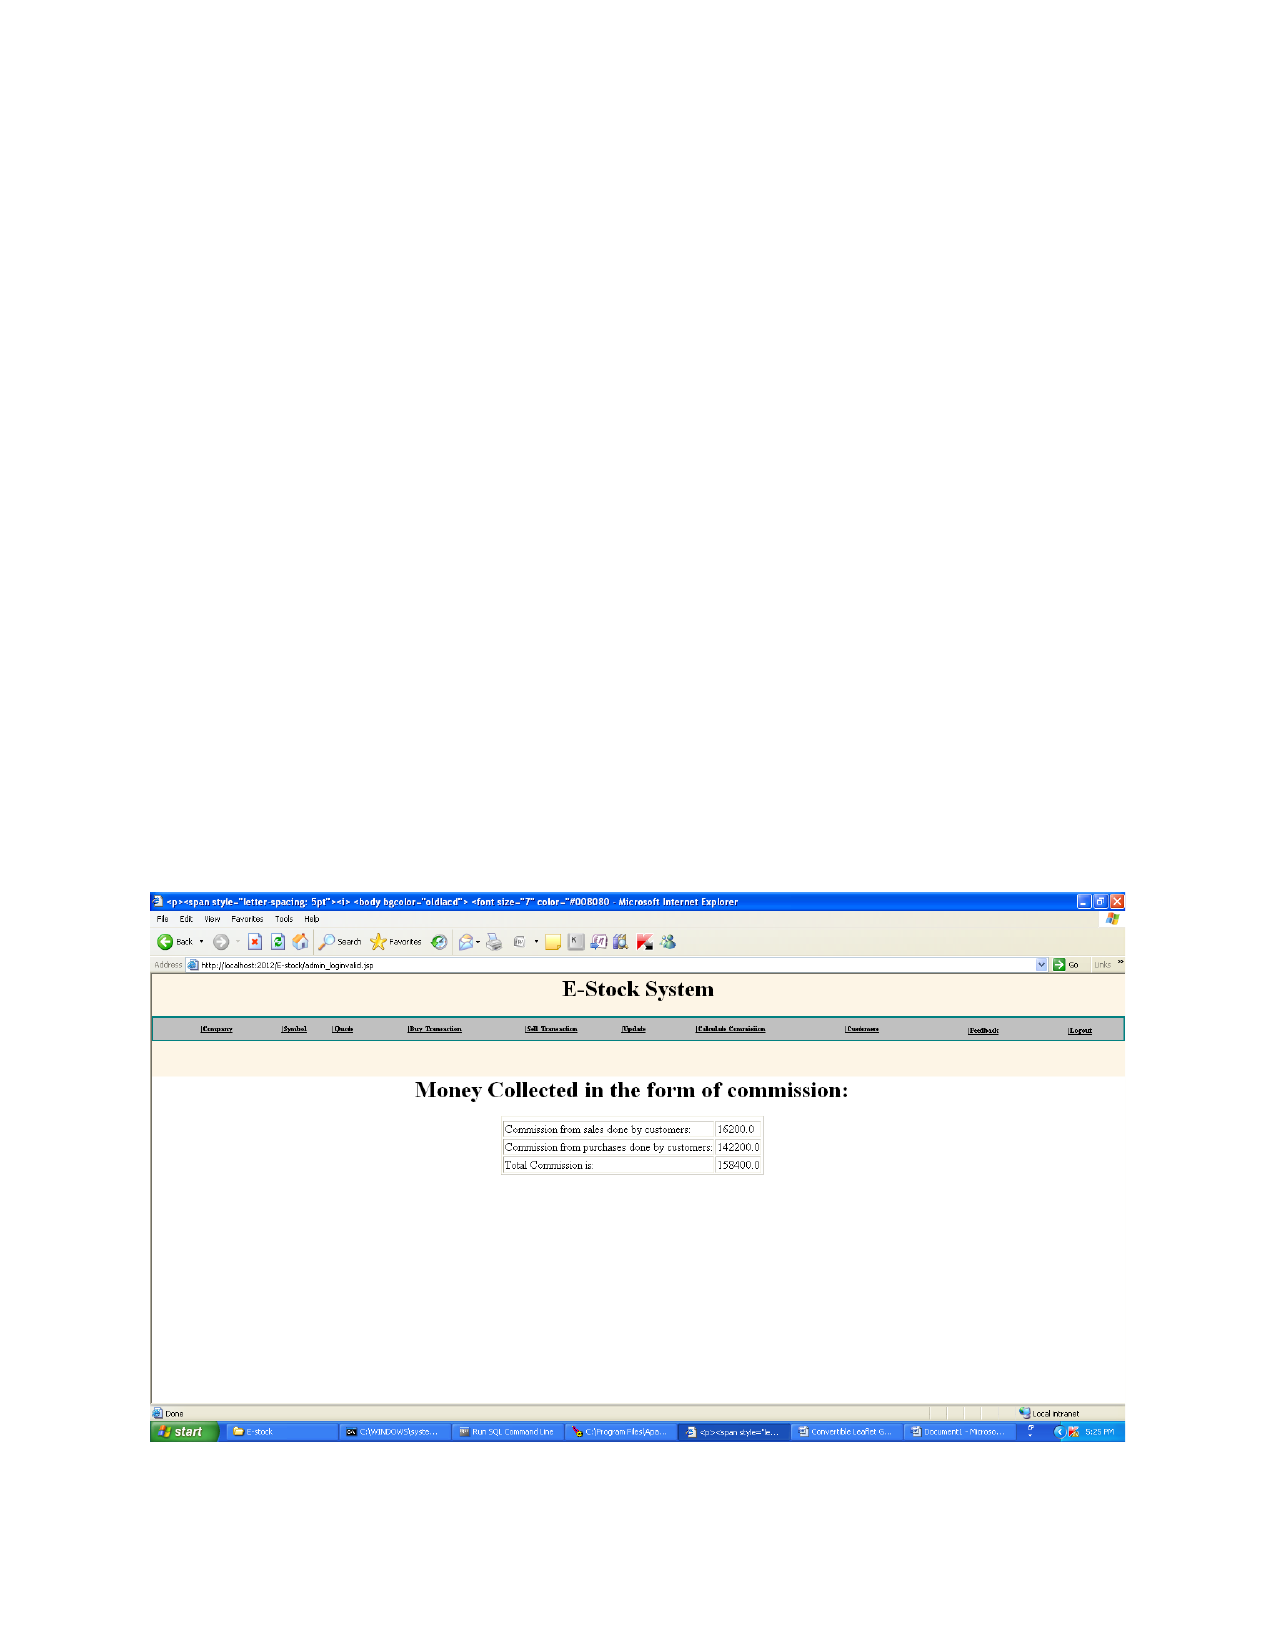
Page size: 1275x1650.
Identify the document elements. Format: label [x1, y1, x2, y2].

picture [150, 892, 1125, 1442]
